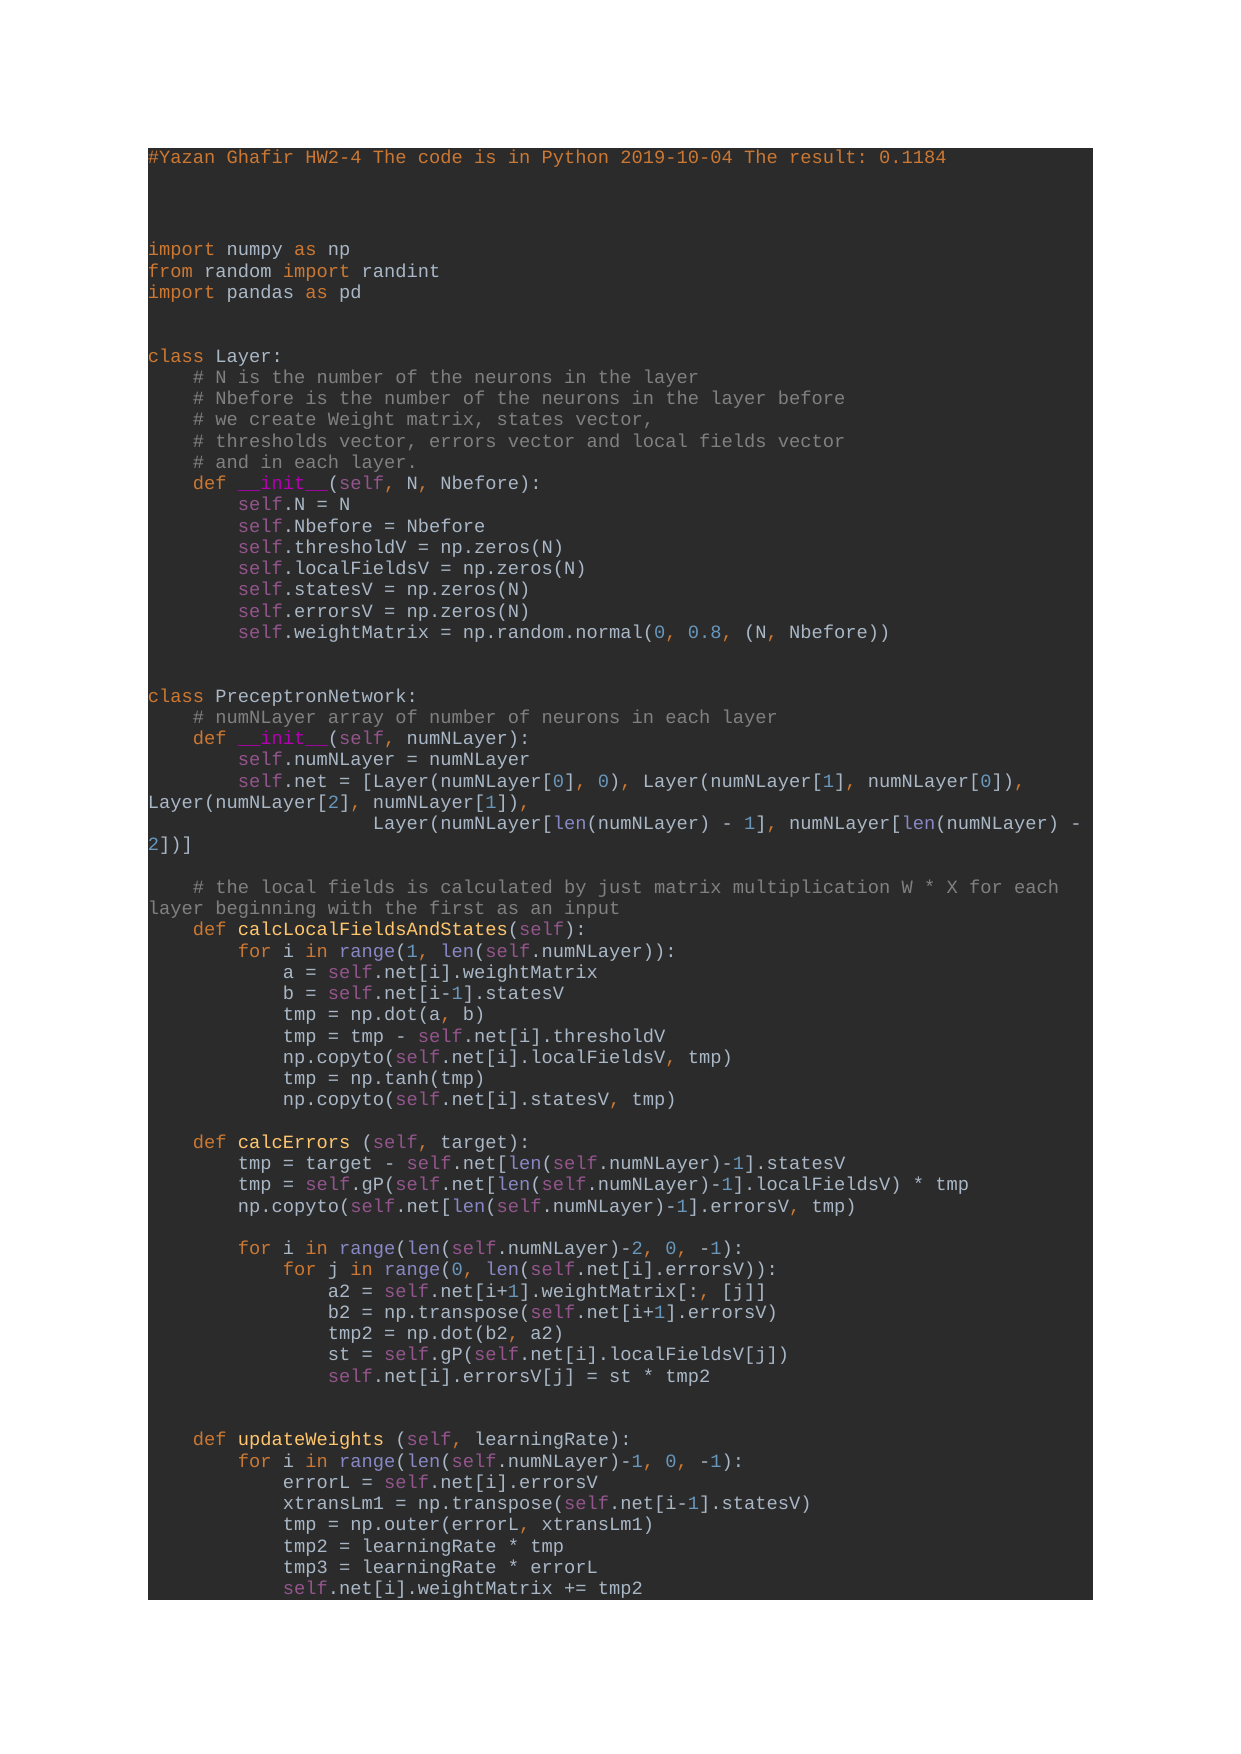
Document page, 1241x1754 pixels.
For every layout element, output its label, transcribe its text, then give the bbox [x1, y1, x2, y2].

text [148, 240, 1093, 1600]
text #Yazan Ghafir HW2-4 The code is in Python 2019-10-04 The result: 0.1184 [148, 148, 1093, 169]
